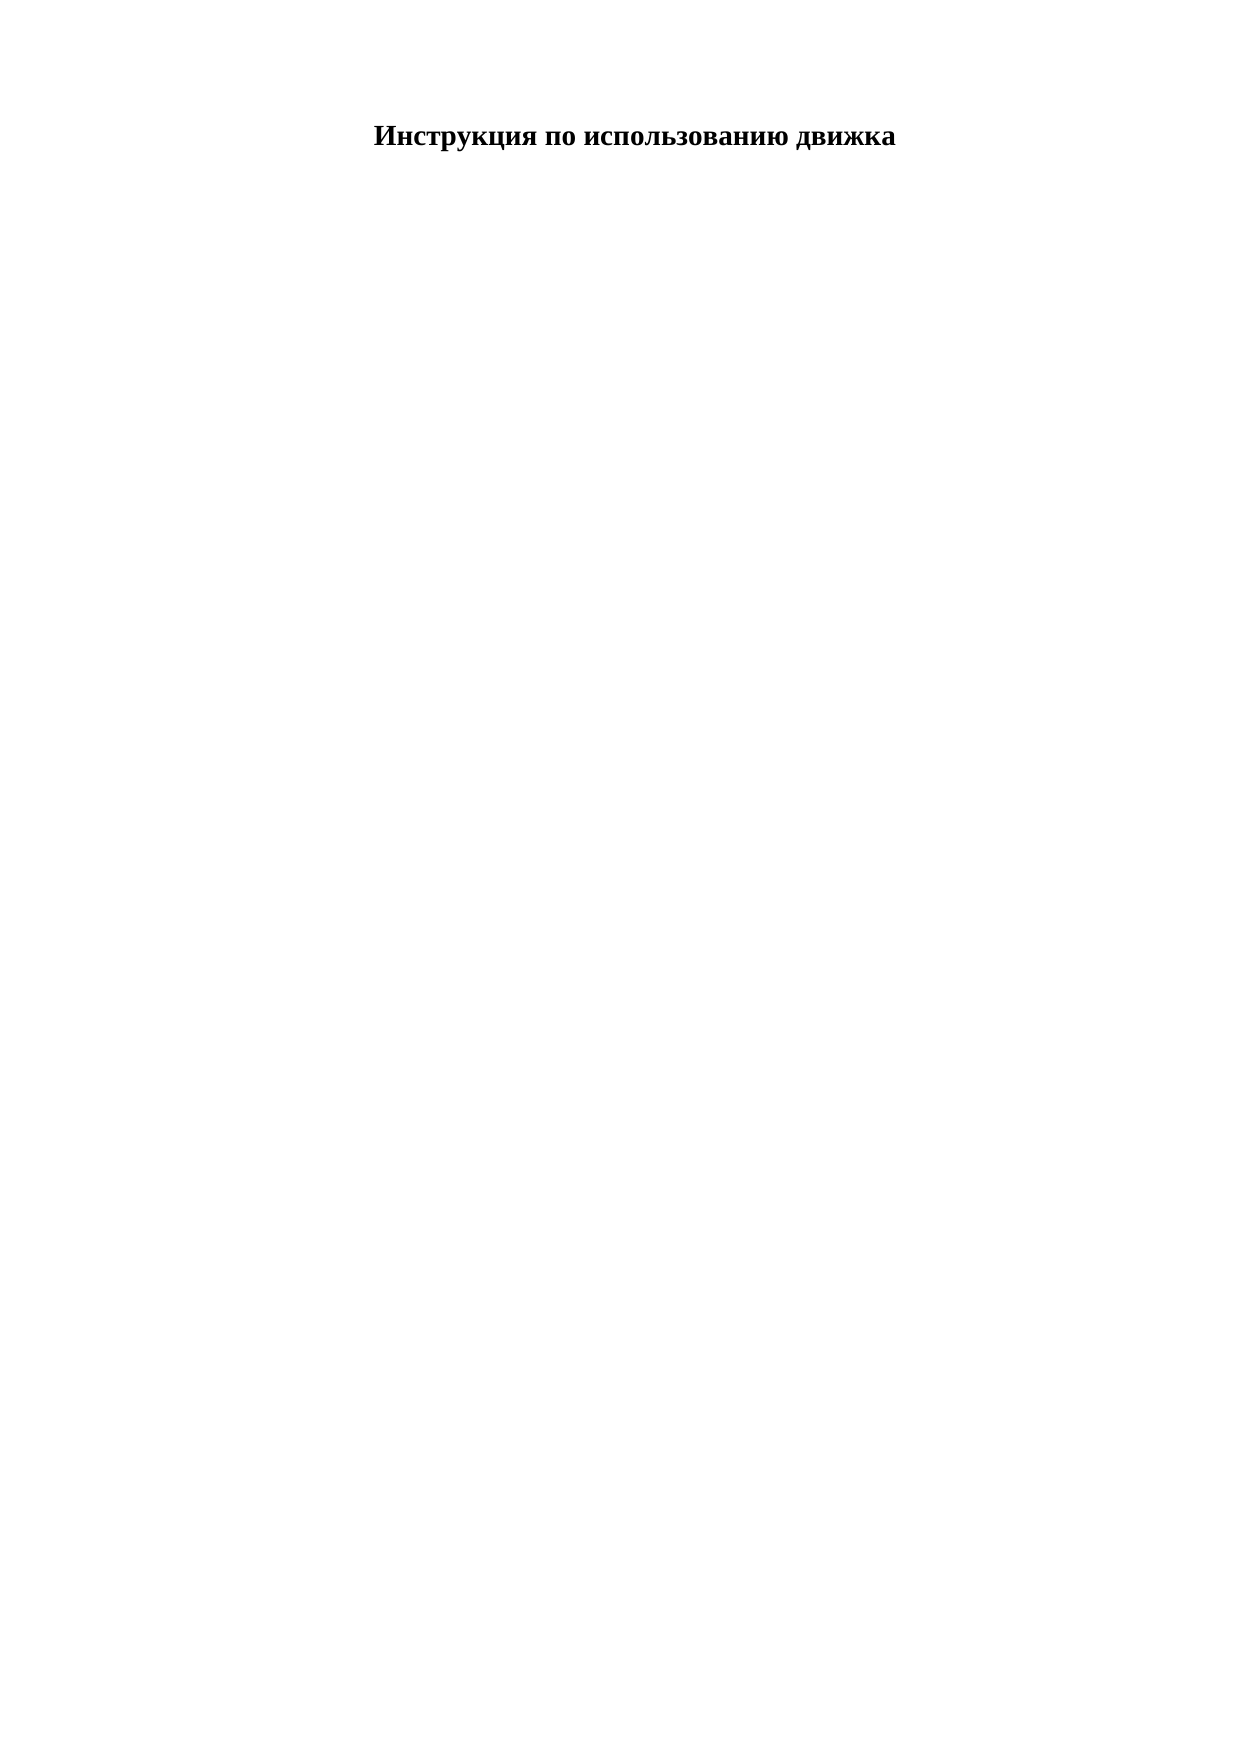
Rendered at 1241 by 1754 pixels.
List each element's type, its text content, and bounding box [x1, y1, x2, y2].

text Инструкция по использованию движка [118, 118, 1152, 152]
